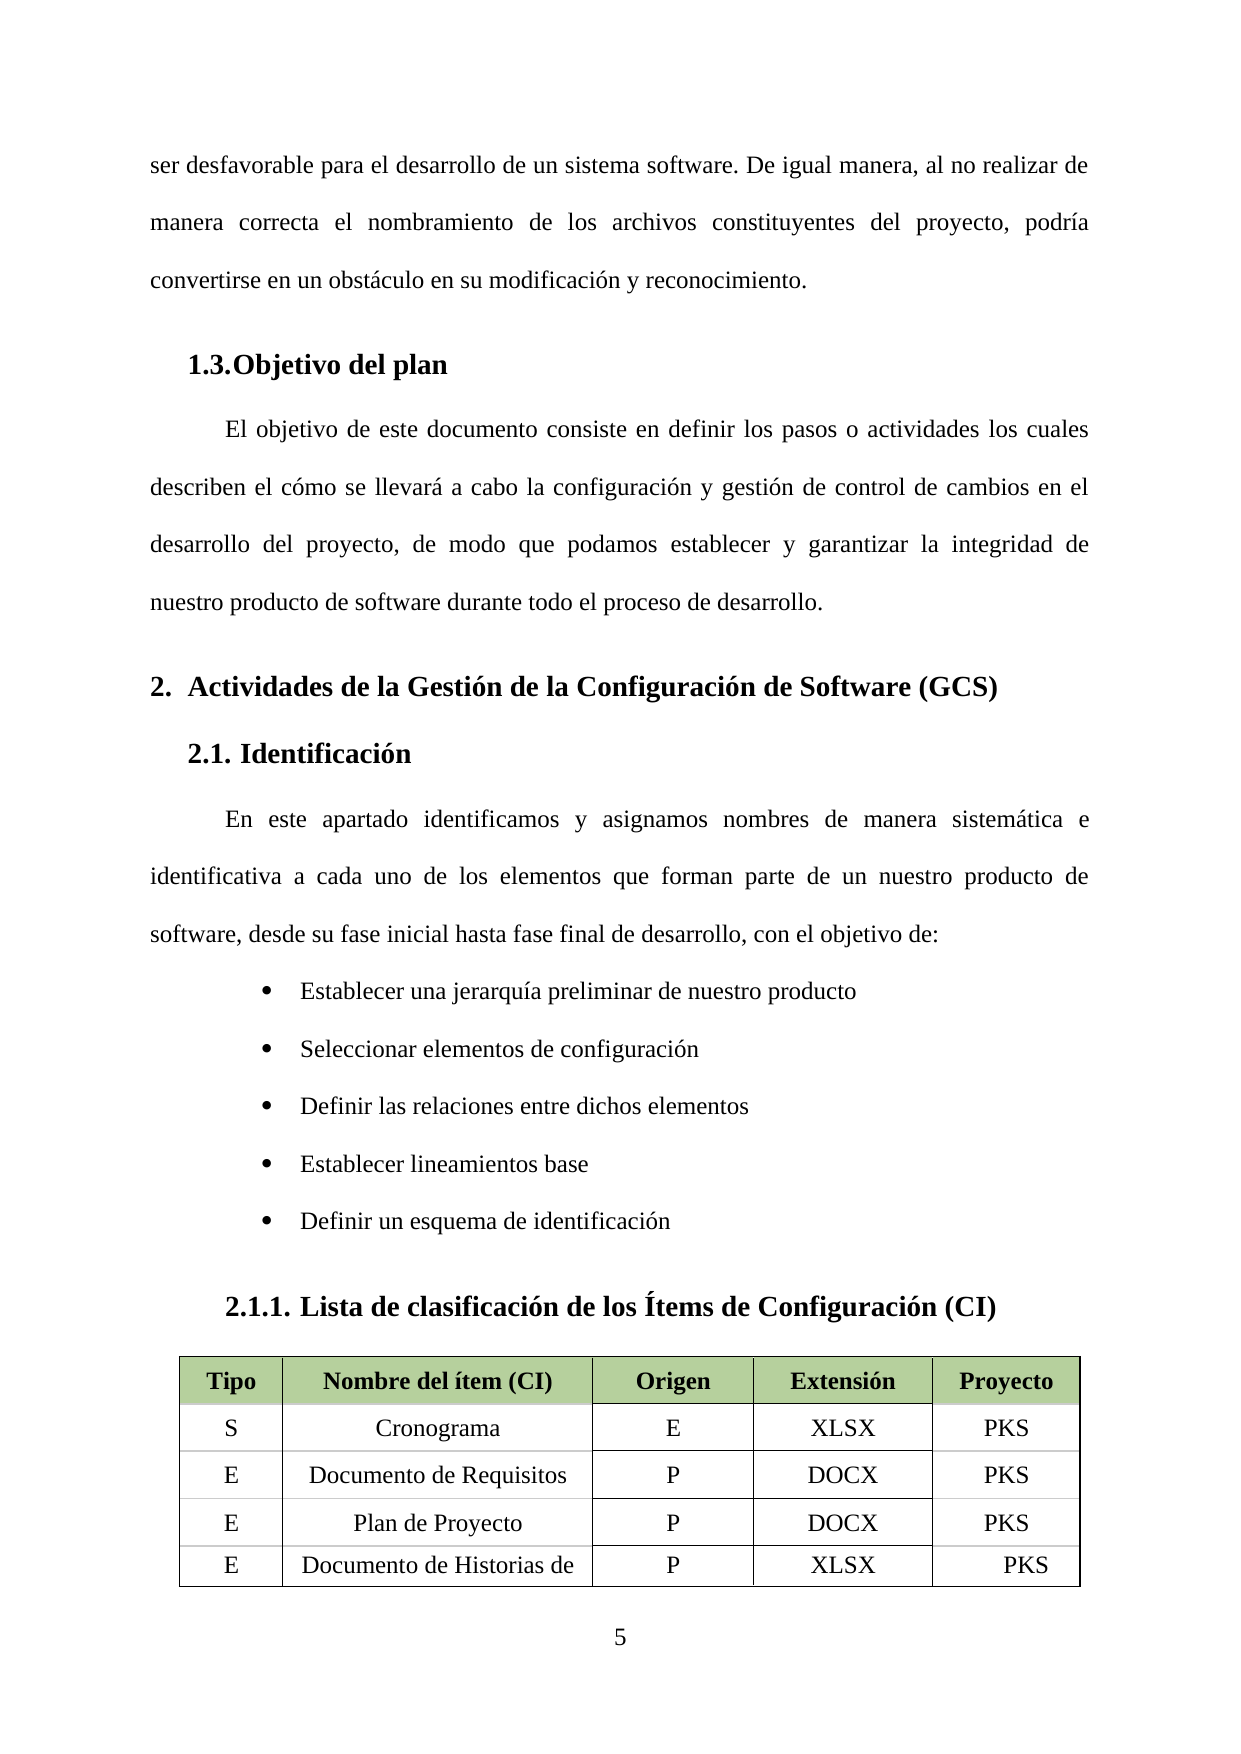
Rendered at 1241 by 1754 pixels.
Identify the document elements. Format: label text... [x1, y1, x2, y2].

table_header Origen [593, 1357, 753, 1403]
list Definir un esquema de identificación [262, 1206, 1090, 1235]
table_cell S [180, 1405, 282, 1450]
text El objetivo de este documento consiste en definir los pasos o actividades los cuales describen el cómo se llevará a cabo la configuración y gestión de control de cambios en el desarrollo del proyecto, de modo que podamos establecer y garantizar la integridad de nuestro producto de software durante todo el proceso de desarrollo. [150, 414, 1090, 616]
table_cell E [180, 1499, 282, 1545]
table_header Proyecto [933, 1357, 1079, 1403]
table_cell PKS [933, 1452, 1079, 1498]
table_header Nombre del ítem (CI) [283, 1357, 592, 1403]
table_cell DOCX [754, 1451, 932, 1498]
table_cell P [593, 1499, 753, 1545]
list Seleccionar elementos de configuración [262, 1034, 1090, 1062]
table_cell E [593, 1404, 753, 1450]
table_cell P [593, 1451, 753, 1498]
table_cell XLSX [754, 1404, 932, 1450]
table_header Extensión [754, 1357, 932, 1403]
table_cell DOCX [754, 1499, 932, 1545]
table_cell Documento de Historias de Usuario [283, 1547, 592, 1586]
table_cell Plan de Proyecto [283, 1499, 592, 1545]
table_cell PKS [933, 1405, 1079, 1450]
table_cell PKS [933, 1499, 1079, 1545]
table_cell E [180, 1547, 282, 1586]
subtitle Actividades de la Gestión de la Configuración de Software (GCS) [150, 669, 1090, 703]
list Definir las relaciones entre dichos elementos [262, 1091, 1090, 1120]
table_cell Cronograma [283, 1405, 592, 1450]
table_header Tipo [180, 1357, 282, 1403]
text En este apartado identificamos y asignamos nombres de manera sistemática e identificativa a cada uno de los elementos que forman parte de un nuestro producto de software, desde su fase inicial hasta fase final de desarrollo, con el objetivo de: [150, 804, 1090, 947]
list Establecer lineamientos base [262, 1149, 1090, 1177]
subtitle Lista de clasificación de los Ítems de Configuración (CI) [225, 1289, 1090, 1322]
table_cell E [180, 1452, 282, 1498]
table_cell P [593, 1546, 753, 1586]
list Establecer una jerarquía preliminar de nuestro producto [262, 976, 1090, 1005]
subtitle Identificación [187, 737, 1090, 770]
table_cell PKS [933, 1547, 1079, 1586]
table_cell XLSX [754, 1546, 932, 1586]
subtitle Objetivo del plan [187, 347, 1090, 381]
table_cell Documento de Requisitos [283, 1452, 592, 1498]
